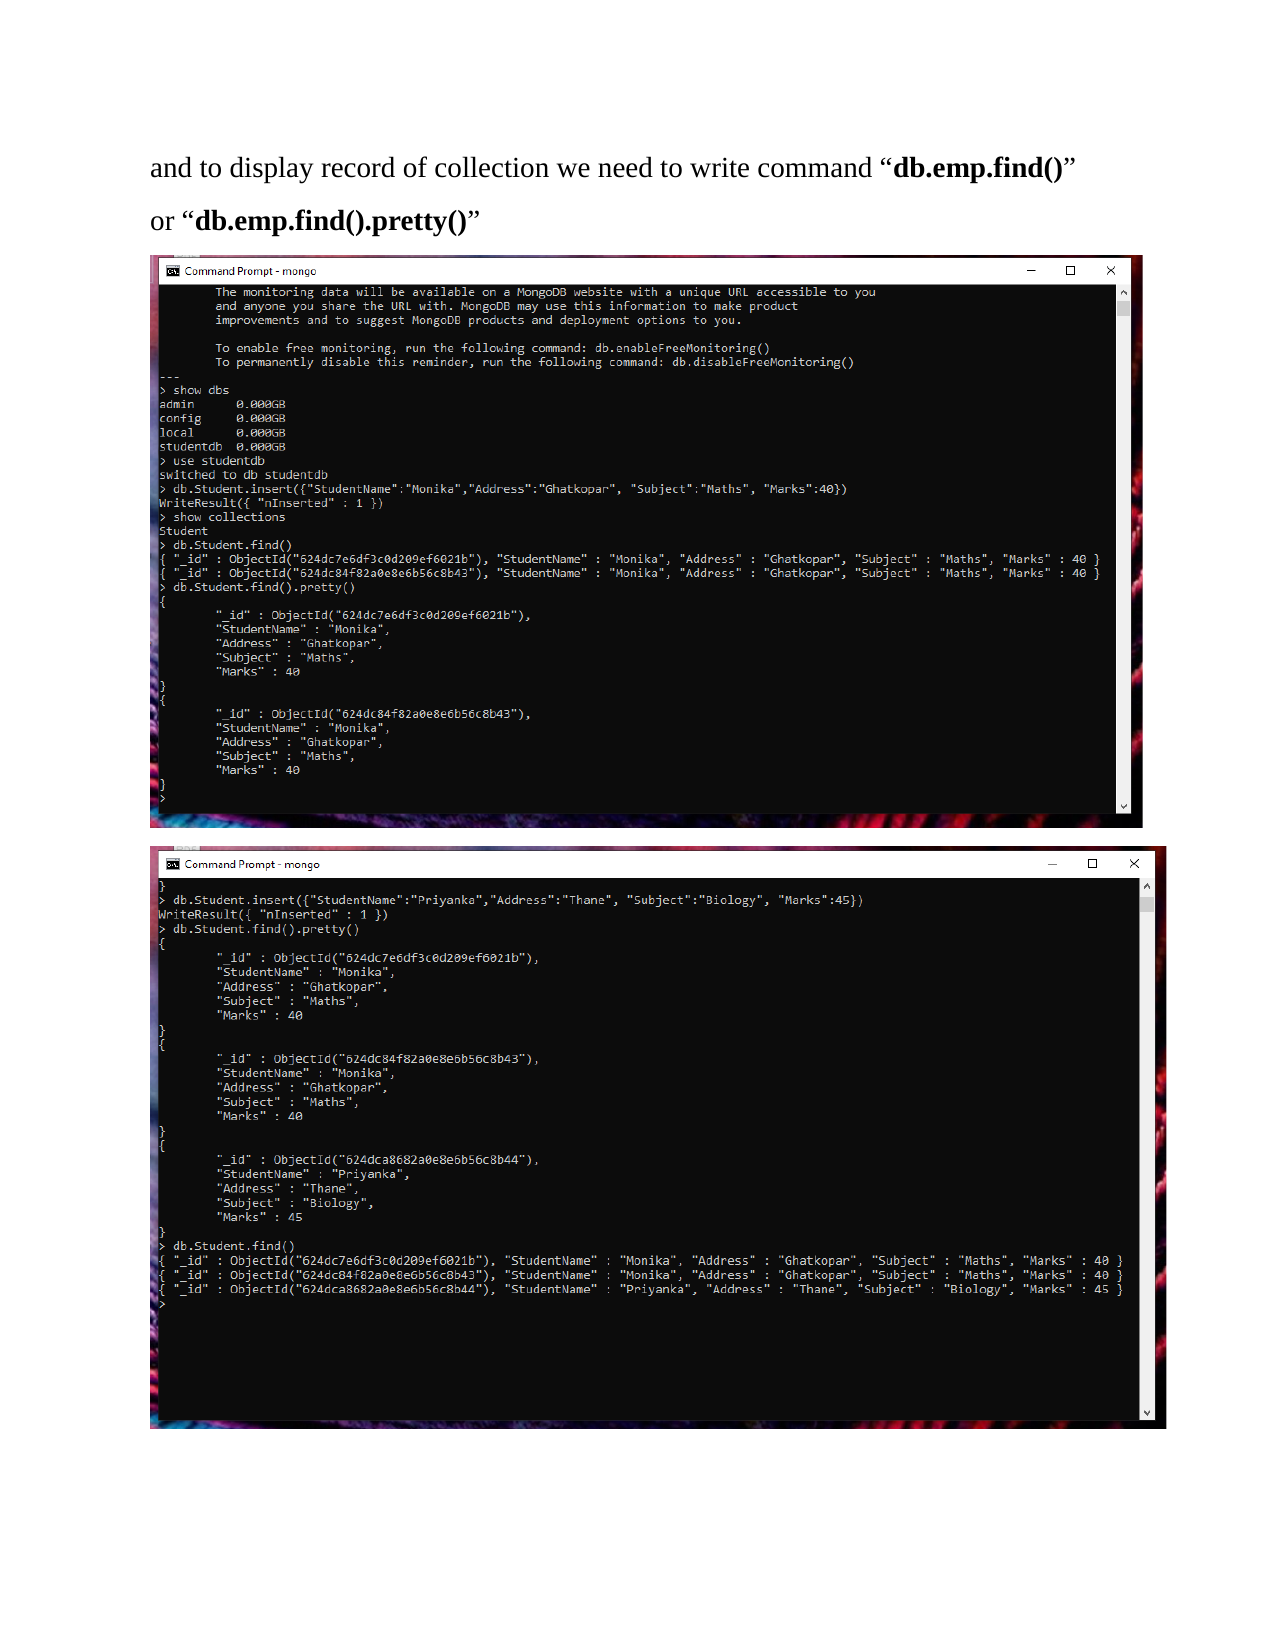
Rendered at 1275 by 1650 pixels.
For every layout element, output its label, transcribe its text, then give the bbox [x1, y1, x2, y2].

picture [150, 255, 1143, 828]
text and to display record of collection we need to write command “db.emp.find()” [150, 150, 1125, 183]
text or “db.emp.find().pretty()” [150, 203, 1125, 236]
picture [150, 846, 1167, 1429]
